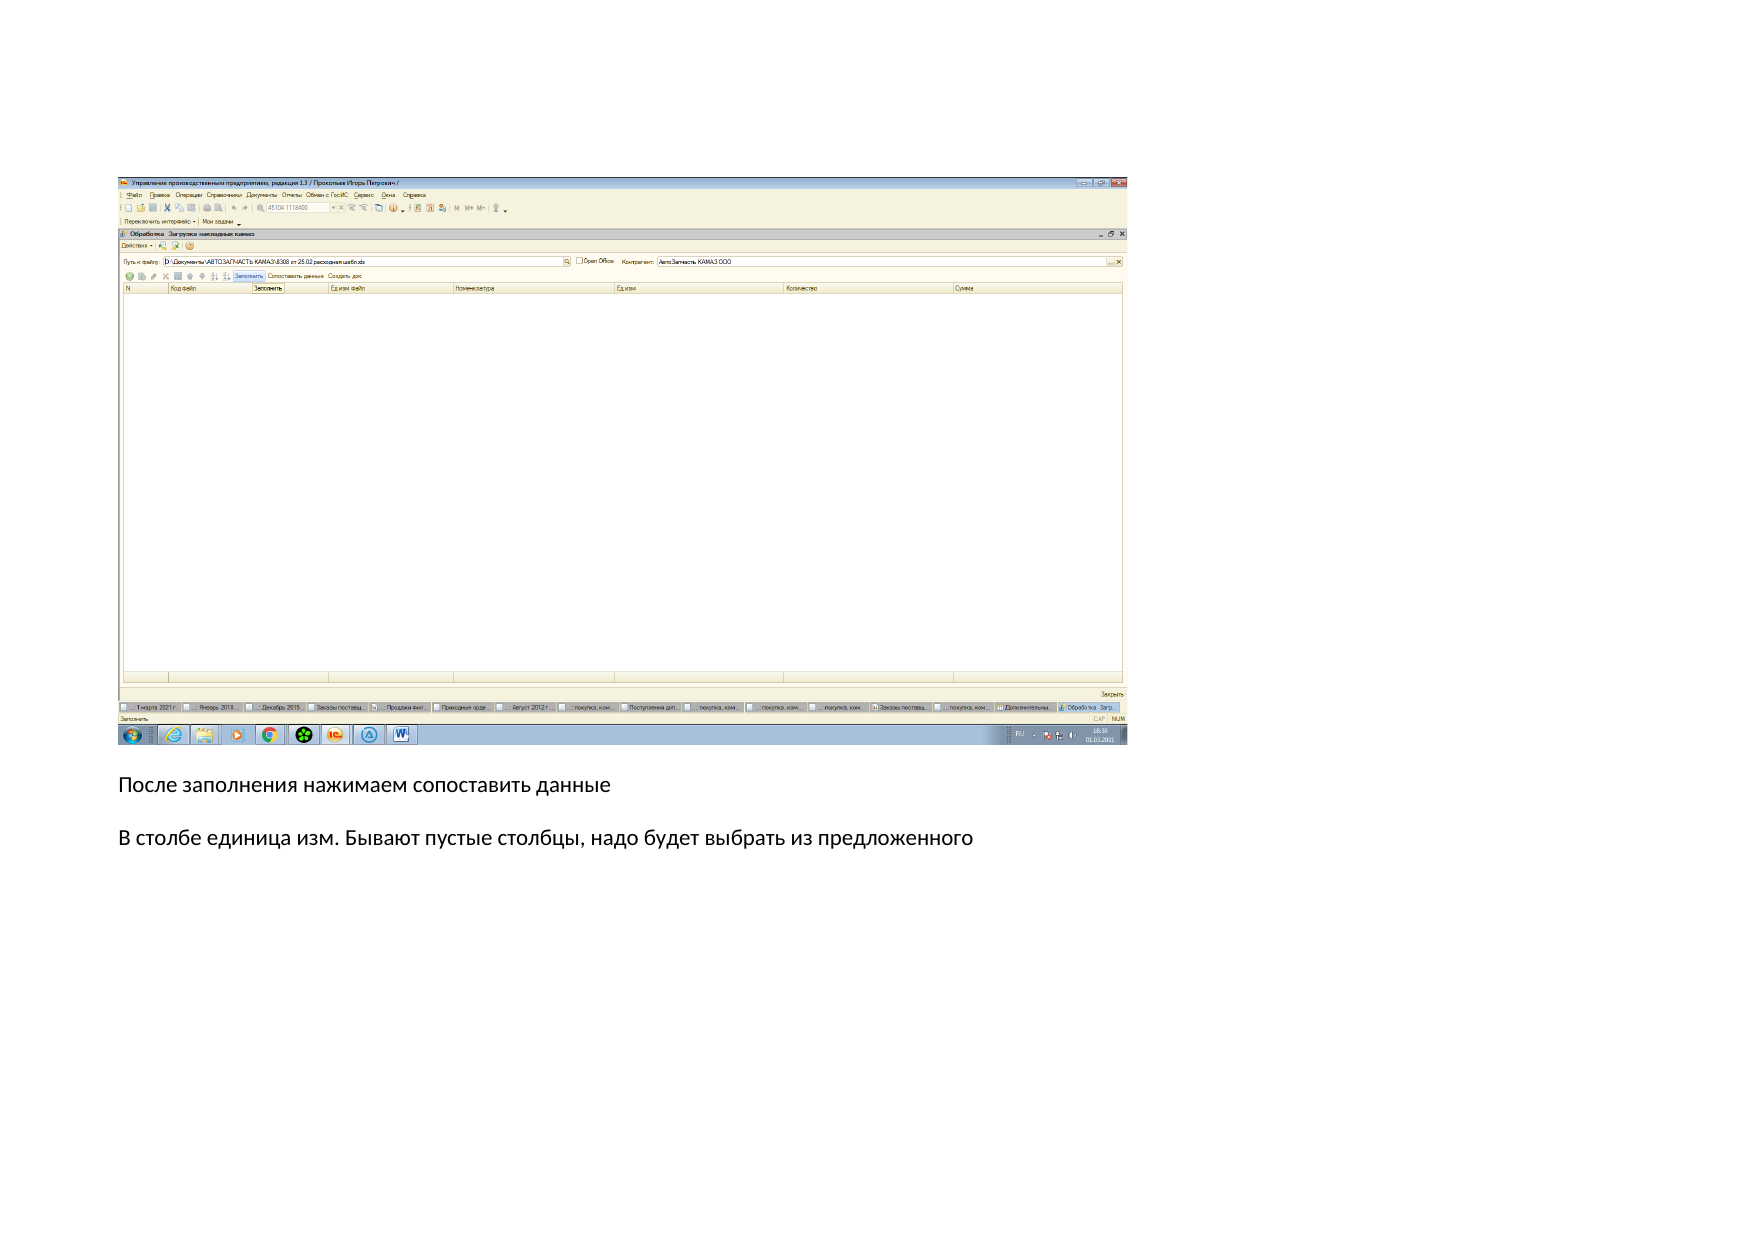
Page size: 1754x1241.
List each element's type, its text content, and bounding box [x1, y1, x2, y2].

text После заполнения нажимаем сопоставить данные [118, 770, 1636, 798]
text В столбе единица изм. Бывают пустые столбцы, надо будет выбрать из предложенного [118, 823, 1636, 851]
picture [118, 177, 1128, 745]
